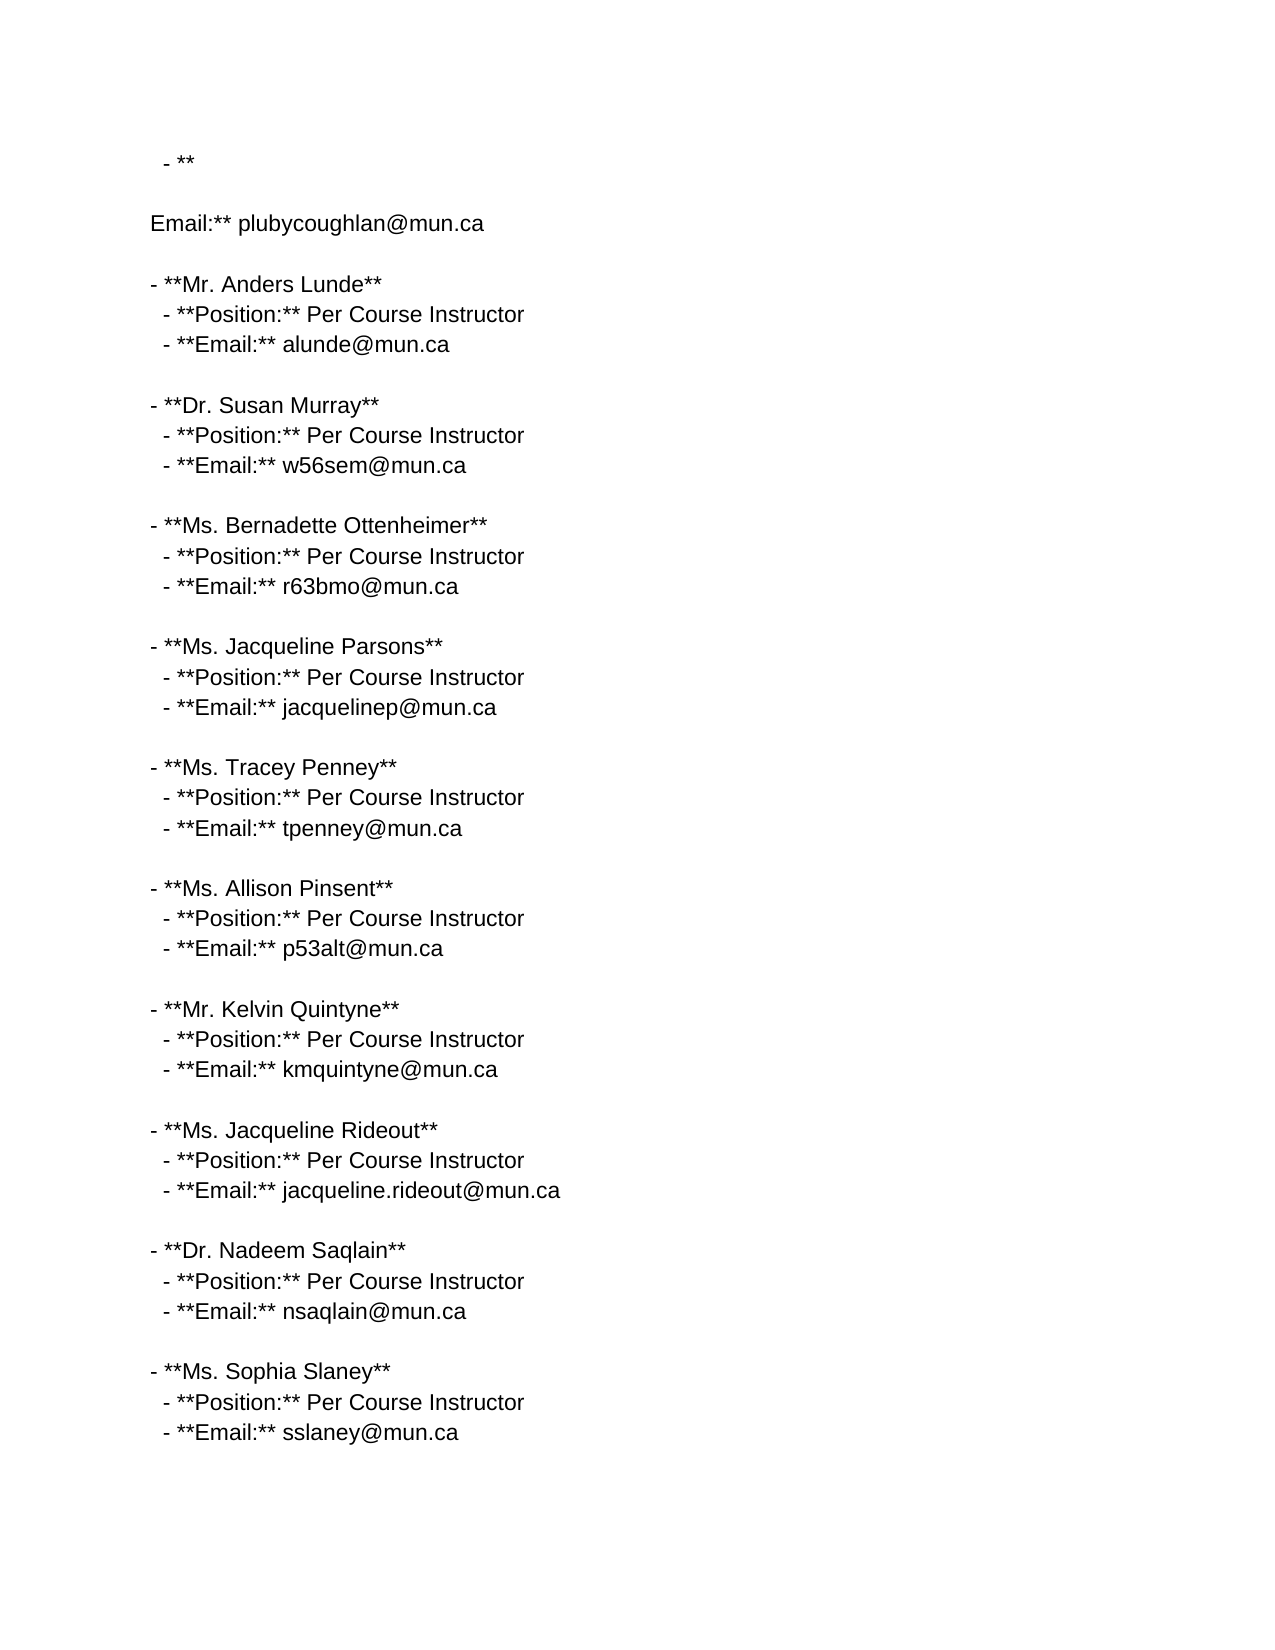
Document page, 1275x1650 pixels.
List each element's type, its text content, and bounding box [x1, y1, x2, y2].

text - **Email:** p53alt@mun.ca [150, 935, 1125, 962]
text - **Dr. Susan Murray** [150, 392, 1125, 418]
text - **Position:** Per Course Instructor [150, 1388, 1125, 1415]
text - **Position:** Per Course Instructor [150, 1147, 1125, 1173]
text - **Mr. Kelvin Quintyne** [150, 996, 1125, 1022]
text - **Ms. Jacqueline Parsons** [150, 633, 1125, 660]
text - **Position:** Per Course Instructor [150, 543, 1125, 569]
text - **Position:** Per Course Instructor [150, 1026, 1125, 1052]
text - **Ms. Sophia Slaney** [150, 1358, 1125, 1385]
text - **Email:** sslaney@mun.ca [150, 1419, 1125, 1445]
text - **Ms. Tracey Penney** [150, 754, 1125, 781]
text - **Email:** alunde@mun.ca [150, 331, 1125, 358]
text - **Dr. Nadeem Saqlain** [150, 1237, 1125, 1264]
text - **Email:** jacqueline.rideout@mun.ca [150, 1177, 1125, 1203]
text - **Email:** nsaqlain@mun.ca [150, 1298, 1125, 1324]
text - **Email:** w56sem@mun.ca [150, 452, 1125, 478]
text - ** [150, 150, 1125, 176]
text - **Email:** r63bmo@mun.ca [150, 573, 1125, 599]
text - **Position:** Per Course Instructor [150, 784, 1125, 811]
text Email:** plubycoughlan@mun.ca [150, 210, 1125, 237]
text - **Ms. Jacqueline Rideout** [150, 1117, 1125, 1143]
text - **Position:** Per Course Instructor [150, 422, 1125, 448]
text - **Email:** kmquintyne@mun.ca [150, 1056, 1125, 1083]
text - **Position:** Per Course Instructor [150, 1268, 1125, 1294]
text - **Ms. Bernadette Ottenheimer** [150, 512, 1125, 539]
text - **Position:** Per Course Instructor [150, 663, 1125, 690]
text - **Email:** tpenney@mun.ca [150, 814, 1125, 841]
text - **Position:** Per Course Instructor [150, 301, 1125, 327]
text - **Email:** jacquelinep@mun.ca [150, 694, 1125, 720]
text - **Position:** Per Course Instructor [150, 905, 1125, 932]
text - **Mr. Anders Lunde** [150, 271, 1125, 297]
text - **Ms. Allison Pinsent** [150, 875, 1125, 901]
